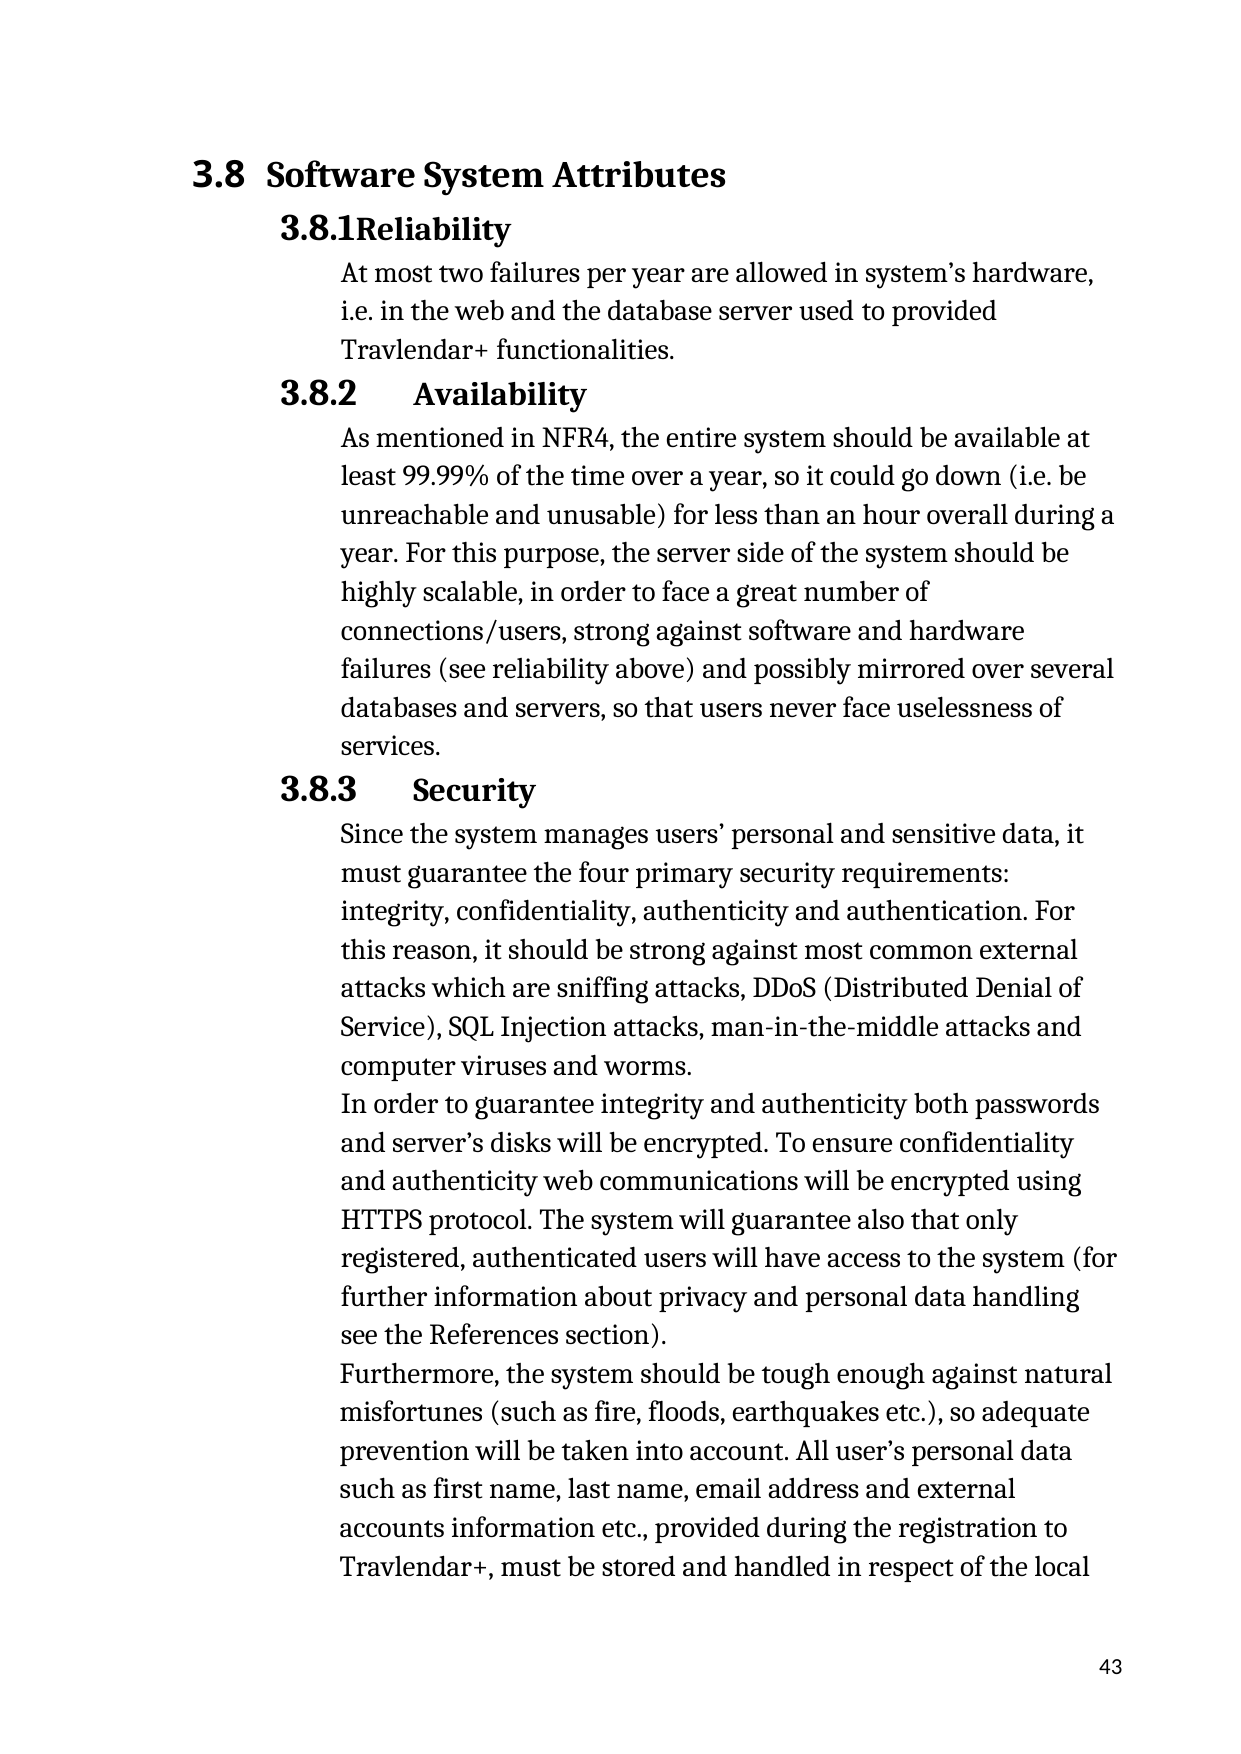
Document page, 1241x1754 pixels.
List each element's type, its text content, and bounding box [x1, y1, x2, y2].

list Reliability [281, 206, 1122, 249]
list In order to guarantee integrity and authenticity both passwords and server’s disks will be encrypted. To ensure confidentiality and authenticity web communications will be encrypted using HTTPS protocol. The system will guarantee also that only registered, authenticated users will have access to the system (for further information about privacy and personal data handling see the References section). [341, 1087, 1122, 1352]
list Availability [281, 371, 1122, 414]
list Since the system manages users’ personal and sensitive data, it must guarantee the four primary security requirements: integrity, confidentiality, authenticity and authentication. For this reason, it should be strong against most common external attacks which are sniffing attacks, DDoS (Distributed Denial of Service), SQL Injection attacks, man-in-the-middle attacks and computer viruses and worms. [341, 817, 1122, 1082]
list Security [281, 768, 1122, 811]
list As mentioned in NFR4, the entire system should be available at least 99.99% of the time over a year, so it could go down (i.e. be unreachable and unusable) for less than an hour overall during a year. For this purpose, the server side of the system should be highly scalable, in order to face a great number of connections/users, strong against software and hardware failures (see reliability above) and possibly mirrored over several databases and servers, so that users never face uselessness of services. [341, 421, 1122, 763]
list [339, 1357, 1122, 1583]
list Software System Attributes [192, 148, 1122, 199]
list At most two failures per year are allowed in system’s hardware, i.e. in the web and the database server used to provided Travlendar+ functionalities. [341, 256, 1122, 366]
